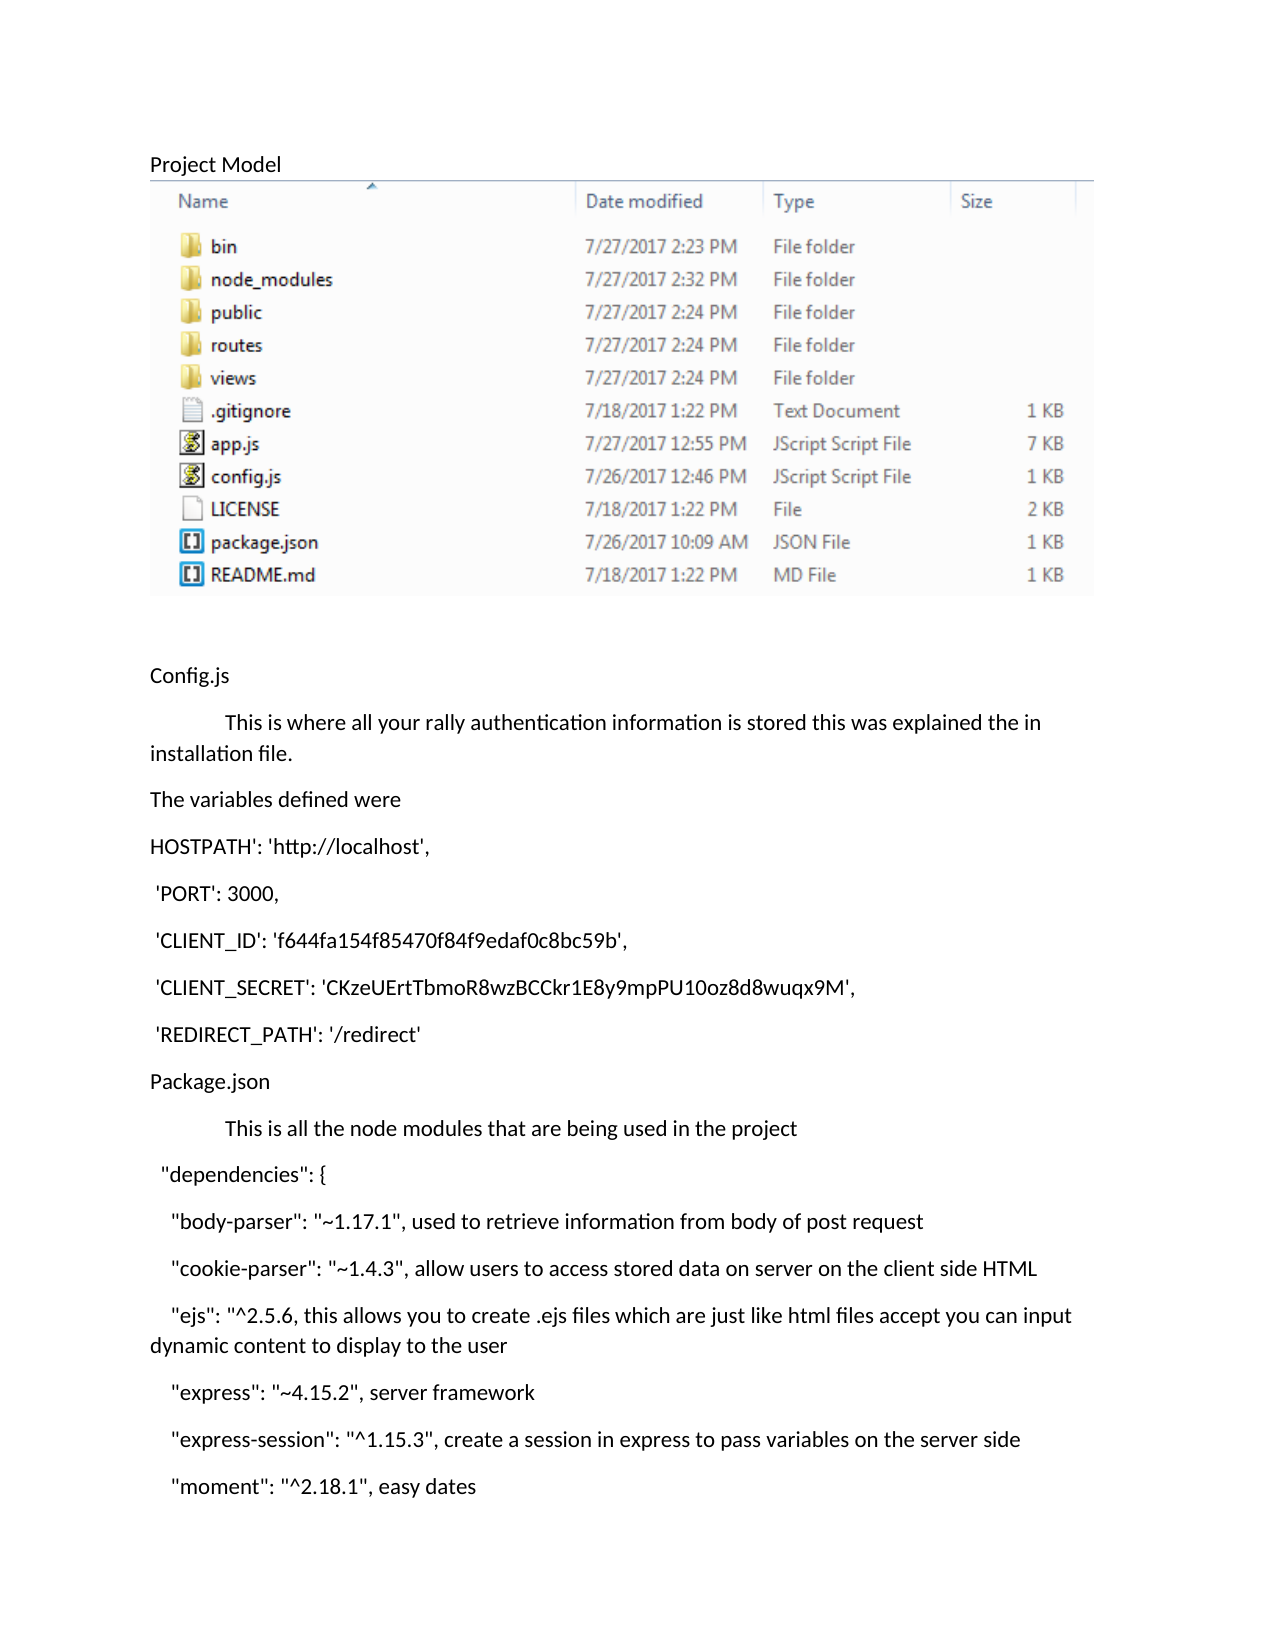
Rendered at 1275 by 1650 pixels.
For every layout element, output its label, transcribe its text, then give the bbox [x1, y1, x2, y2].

text 'REDIRECT_PATH': '/redirect' [150, 1020, 1125, 1048]
text "cookie-parser": "~1.4.3", allow users to access stored data on server on the client side HTML [150, 1254, 1125, 1282]
text This is all the node modules that are being used in the project [150, 1114, 1125, 1142]
text Config.js [150, 662, 1125, 689]
text The variables defined were [150, 786, 1125, 813]
text Package.json [150, 1067, 1125, 1095]
picture [150, 180, 1094, 596]
text 'PORT': 3000, [150, 879, 1125, 907]
text "dependencies": { [150, 1161, 1125, 1188]
text "express": "~4.15.2", server framework [150, 1378, 1125, 1406]
text "ejs": "^2.5.6, this allows you to create .ejs files which are just like html files accept you can input dynamic content to display to the user [150, 1301, 1125, 1359]
text HOSTPATH': 'http://localhost', [150, 832, 1125, 860]
text "express-session": "^1.15.3", create a session in express to pass variables on the server side [150, 1425, 1125, 1453]
text This is where all your rally authentication information is stored this was explained the in installation file. [150, 708, 1125, 767]
text 'CLIENT_ID': 'f644fa154f85470f84f9edaf0c8bc59b', [150, 926, 1125, 954]
text "body-parser": "~1.17.1", used to retrieve information from body of post request [150, 1207, 1125, 1235]
text "moment": "^2.18.1", easy dates [150, 1472, 1125, 1500]
text 'CLIENT_SECRET': 'CKzeUErtTbmoR8wzBCCkr1E8y9mpPU10oz8d8wuqx9M', [150, 973, 1125, 1001]
